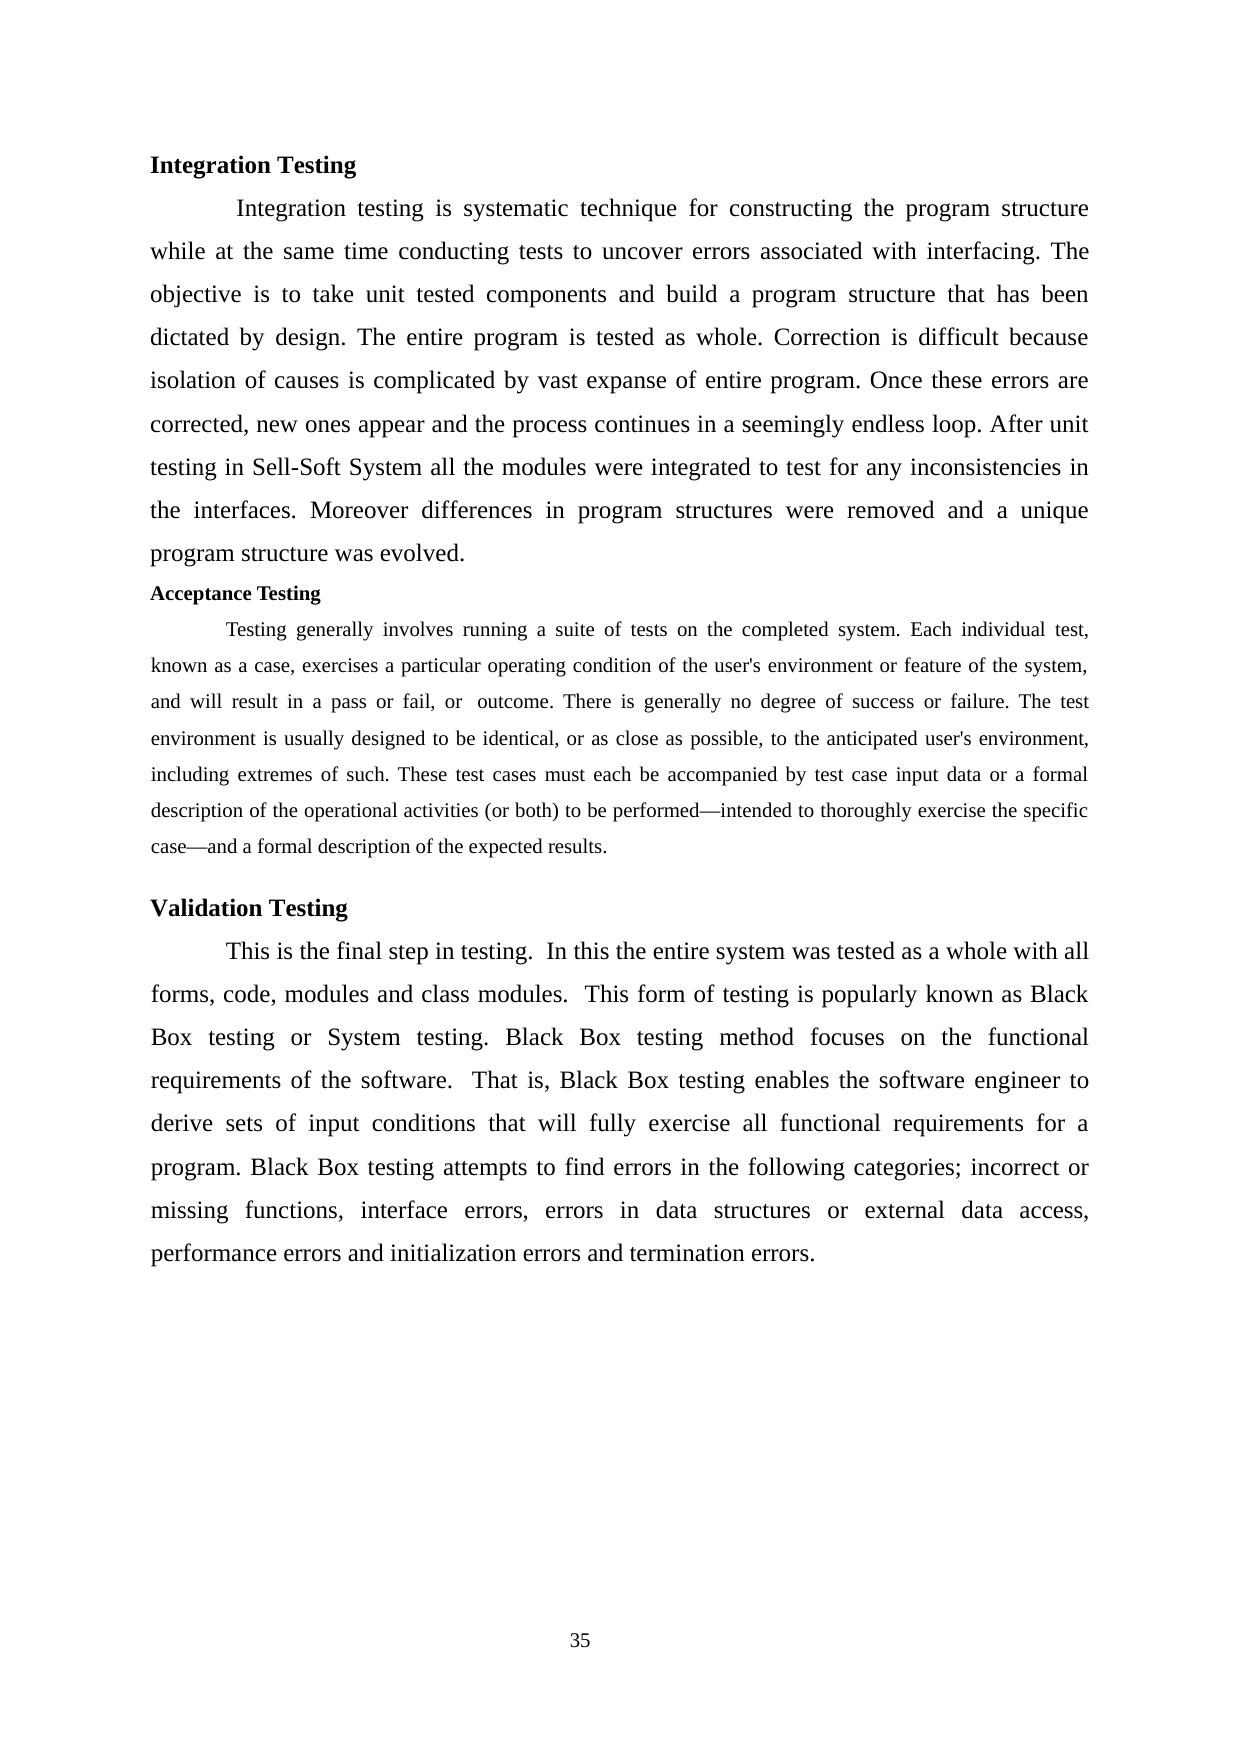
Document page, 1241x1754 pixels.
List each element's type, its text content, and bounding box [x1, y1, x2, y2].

text This is the final step in testing. In this the entire system was tested as a whole with all forms, code, modules and class modules. This form of testing is popularly known as Black Box testing or System testing. Black Box testing method focuses on the functional requirements of the software. That is, Black Box testing enables the software engineer to derive sets of input conditions that will fully exercise all functional requirements for a program. Black Box testing attempts to find errors in the following categories; incorrect or missing functions, interface errors, errors in data structures or external data access, performance errors and initialization errors and termination errors. [151, 936, 1090, 1267]
text Validation Testing [150, 893, 1090, 922]
text Testing generally involves running a suite of tests on the completed system. Each individual test, known as a case, exercises a particular operating condition of the user's environment or feature of the system, and will result in a pass or fail, or outcome. There is generally no degree of success or failure. The test environment is usually designed to be identical, or as close as possible, to the anticipated user's environment, including extremes of such. These test cases must each be accompanied by test case input data or a formal description of the operational activities (or both) to be performed—intended to thoroughly exercise the specific case—and a formal description of the expected results. [151, 617, 1090, 858]
text Integration testing is systematic technique for constructing the program structure while at the same time conducting tests to uncover errors associated with interfacing. The objective is to take unit tested components and build a program structure that has been dictated by design. The entire program is tested as whole. Correction is difficult because isolation of causes is complicated by vast expanse of entire program. Once these errors are corrected, new ones appear and the process continues in a seemingly endless loop. After unit testing in Sell-Soft System all the modules were integrated to test for any inconsistencies in the interfaces. Moreover differences in program structures were removed and a unique program structure was evolved. [150, 193, 1090, 567]
text Acceptance Testing [150, 581, 1090, 605]
text Integration Testing [150, 150, 1090, 179]
